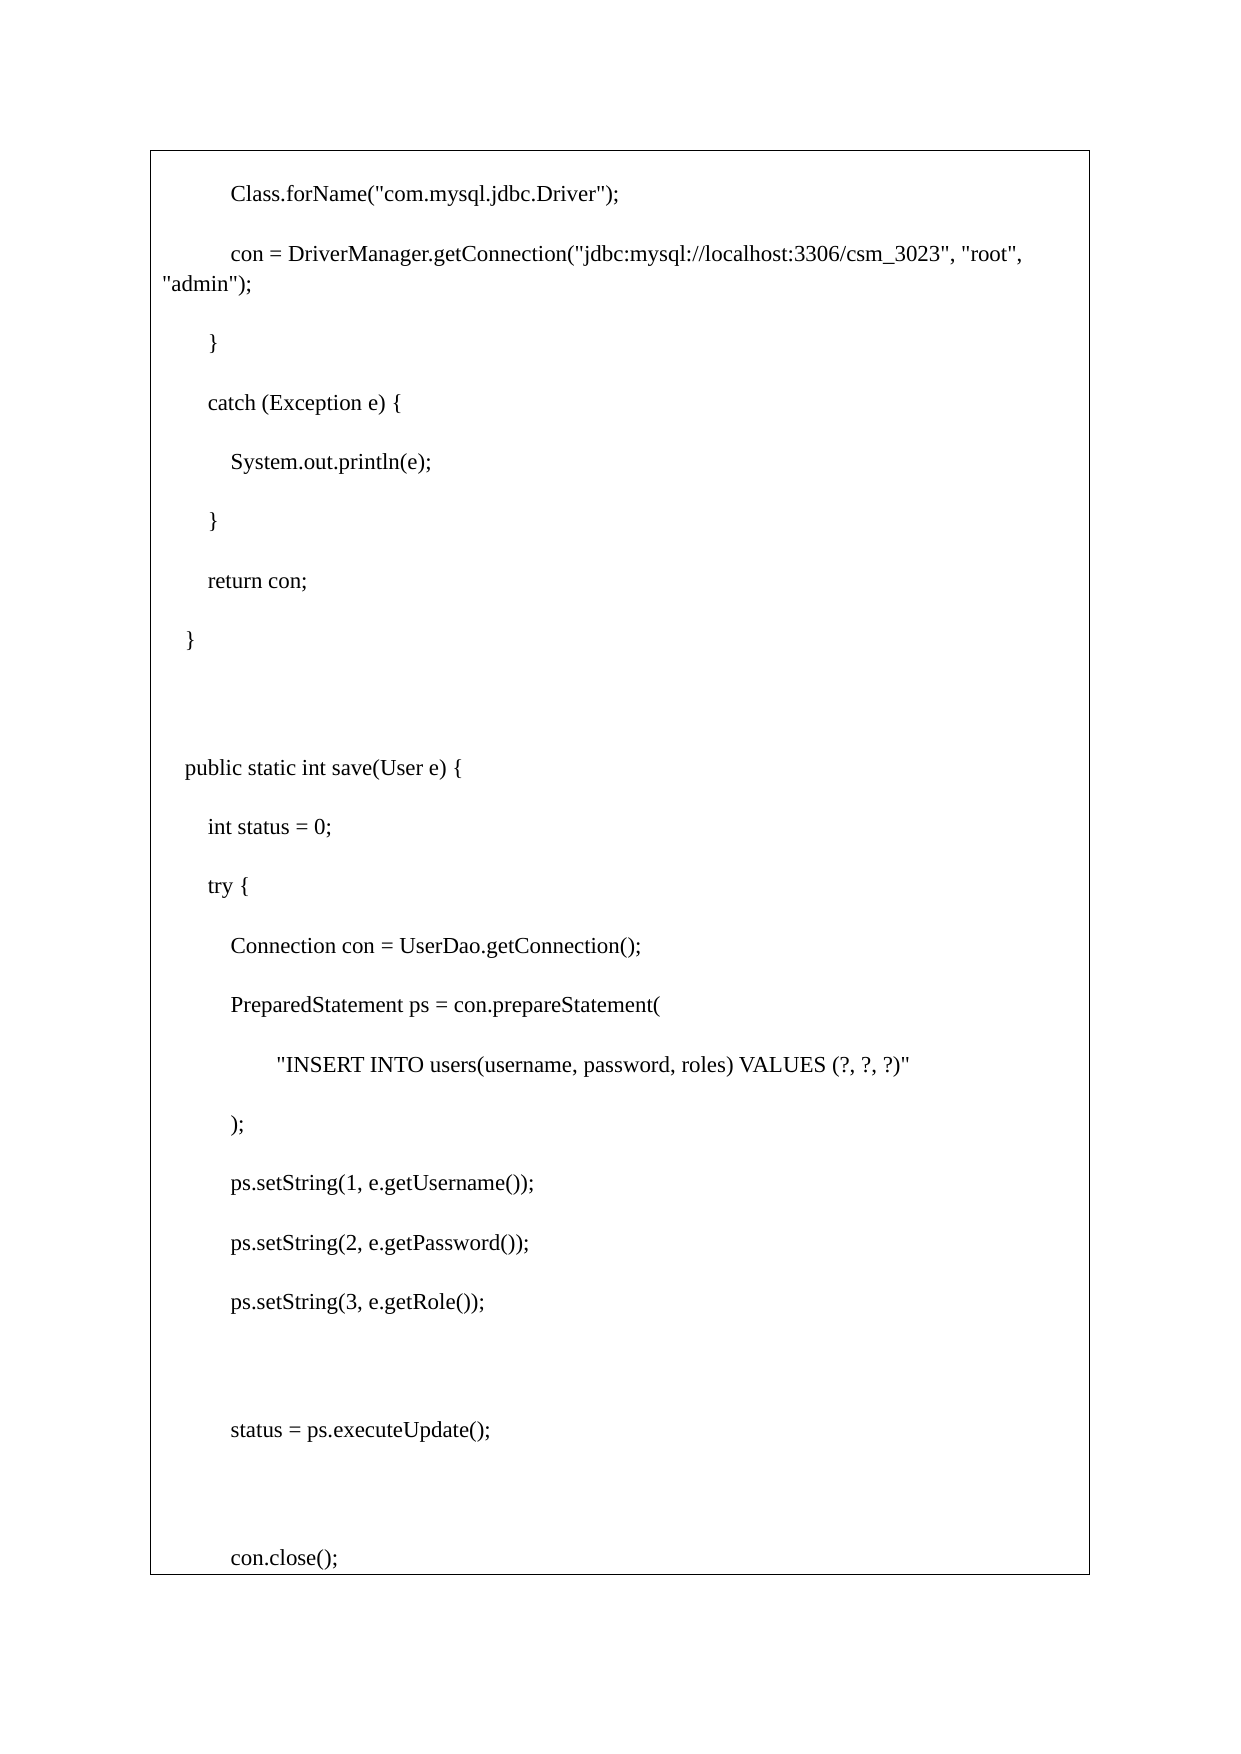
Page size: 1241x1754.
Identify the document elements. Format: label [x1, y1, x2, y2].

table_header [151, 151, 1089, 1574]
